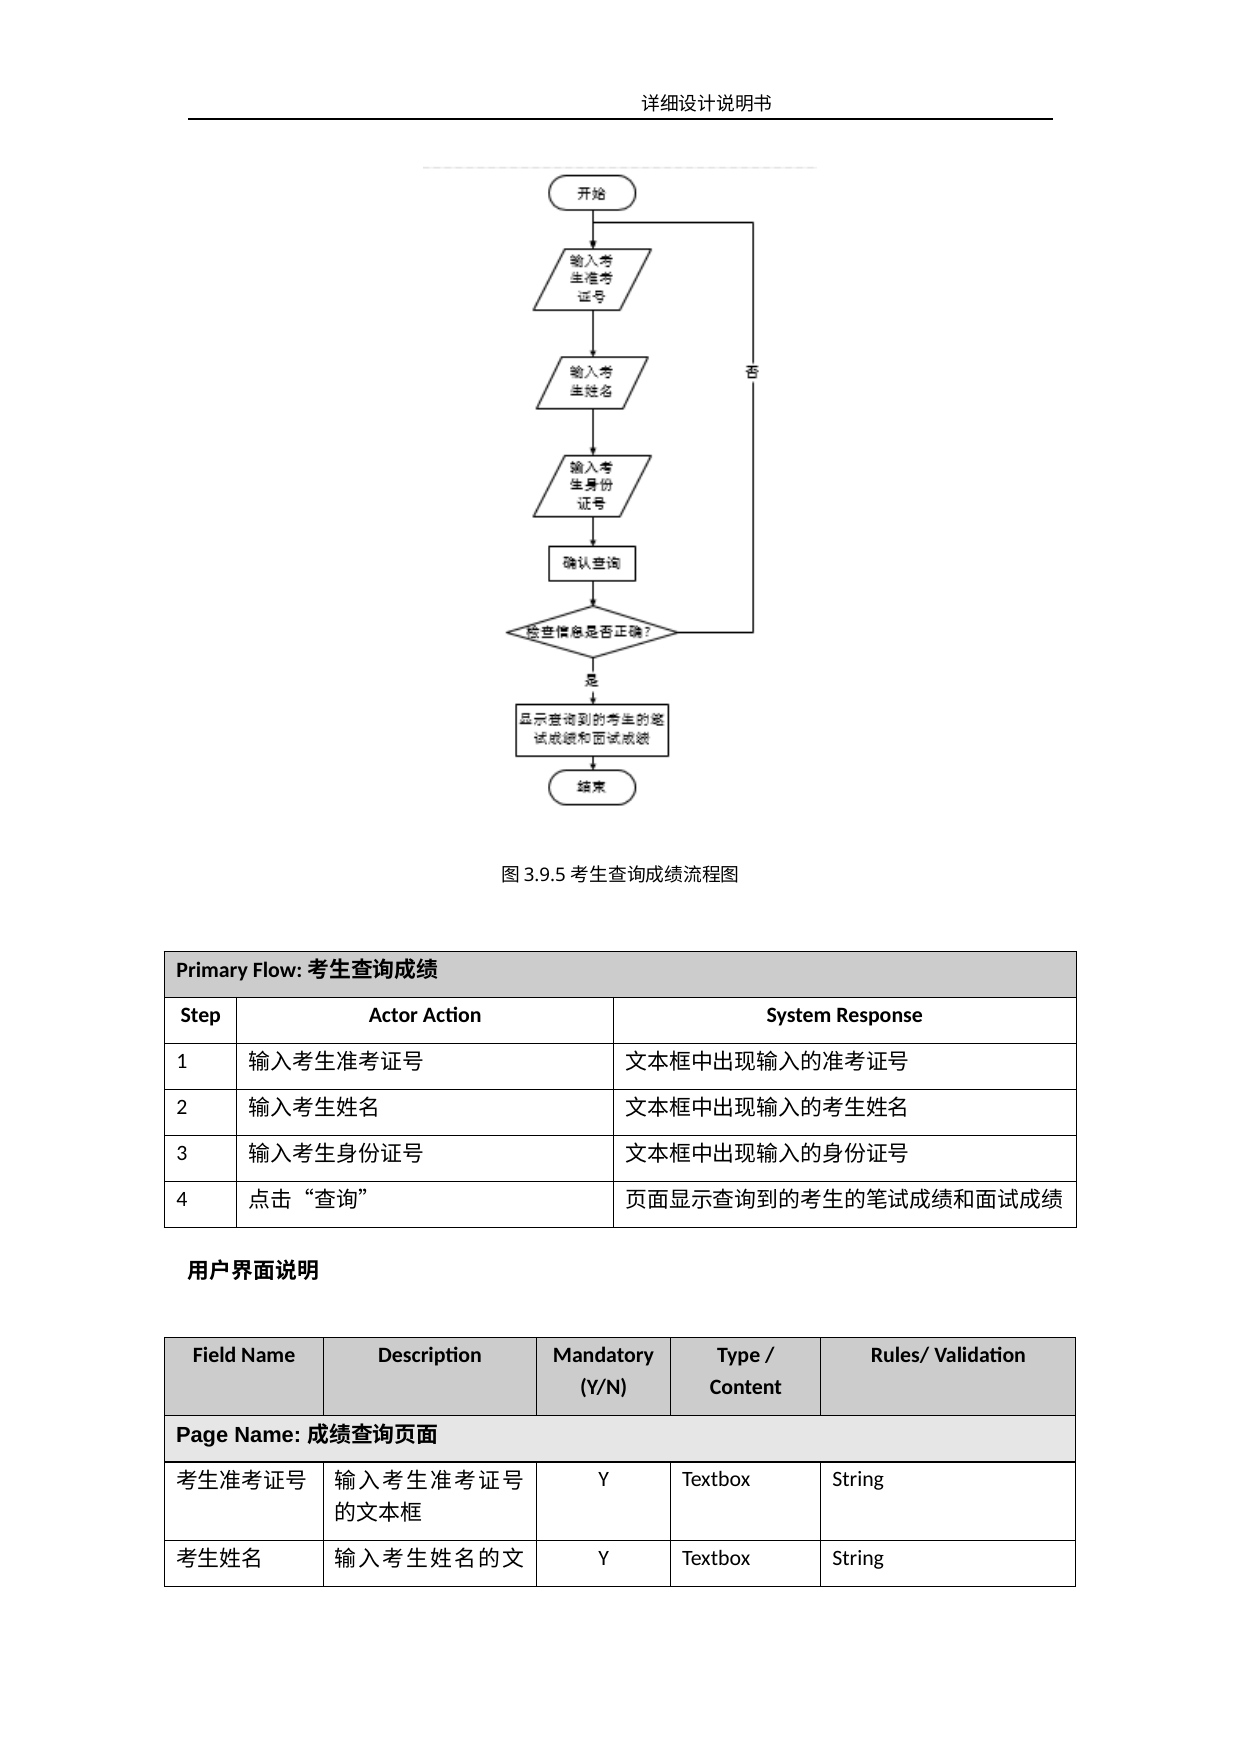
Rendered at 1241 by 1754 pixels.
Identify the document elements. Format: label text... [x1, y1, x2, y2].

table_cell String [821, 1541, 1075, 1586]
table_cell Textbox [671, 1541, 820, 1586]
table_cell 输入考生准考证号的文本框 [324, 1463, 536, 1540]
table_cell Y [537, 1541, 670, 1586]
table_cell 输入考生姓名 [237, 1090, 613, 1135]
table_header Rules/ Validation [821, 1338, 1075, 1415]
table_header Field Name [165, 1338, 323, 1415]
table_cell 3 [165, 1136, 236, 1181]
table_header Mandatory (Y/N) [537, 1338, 670, 1415]
table_cell 4 [165, 1182, 236, 1227]
table_cell Page Name: 成绩查询页面 [165, 1416, 1075, 1461]
table_header Type / Content [671, 1338, 820, 1415]
table_cell 输入考生准考证号 [237, 1044, 613, 1089]
table_cell 1 [165, 1044, 236, 1089]
table_cell Textbox [671, 1463, 820, 1540]
table_cell Step [165, 998, 236, 1043]
table_cell 文本框中出现输入的准考证号 [614, 1044, 1076, 1089]
table_header Primary Flow: 考生查询成绩 [165, 952, 1076, 997]
table_cell 点击“查询” [237, 1182, 613, 1227]
table_cell 输入考生姓名的文本框 [324, 1541, 536, 1586]
table_cell Actor Action [237, 998, 613, 1043]
table_cell Y [537, 1463, 670, 1540]
table_cell System Response [614, 998, 1076, 1043]
table_cell 文本框中出现输入的身份证号 [614, 1136, 1076, 1181]
table_cell 输入考生身份证号 [237, 1136, 613, 1181]
table_cell 考生姓名 [165, 1541, 323, 1586]
table_cell 考生准考证号 [165, 1463, 323, 1540]
table_cell String [821, 1463, 1075, 1540]
text 图3.9.5 考生查询成绩流程图 [187, 857, 1053, 889]
table_header Description [324, 1338, 536, 1415]
picture [423, 161, 817, 812]
table_cell 页面显示查询到的考生的笔试成绩和面试成绩 [614, 1182, 1076, 1227]
subtitle 用户界面说明 [187, 1253, 1053, 1286]
table_cell 文本框中出现输入的考生姓名 [614, 1090, 1076, 1135]
table_cell 2 [165, 1090, 236, 1135]
